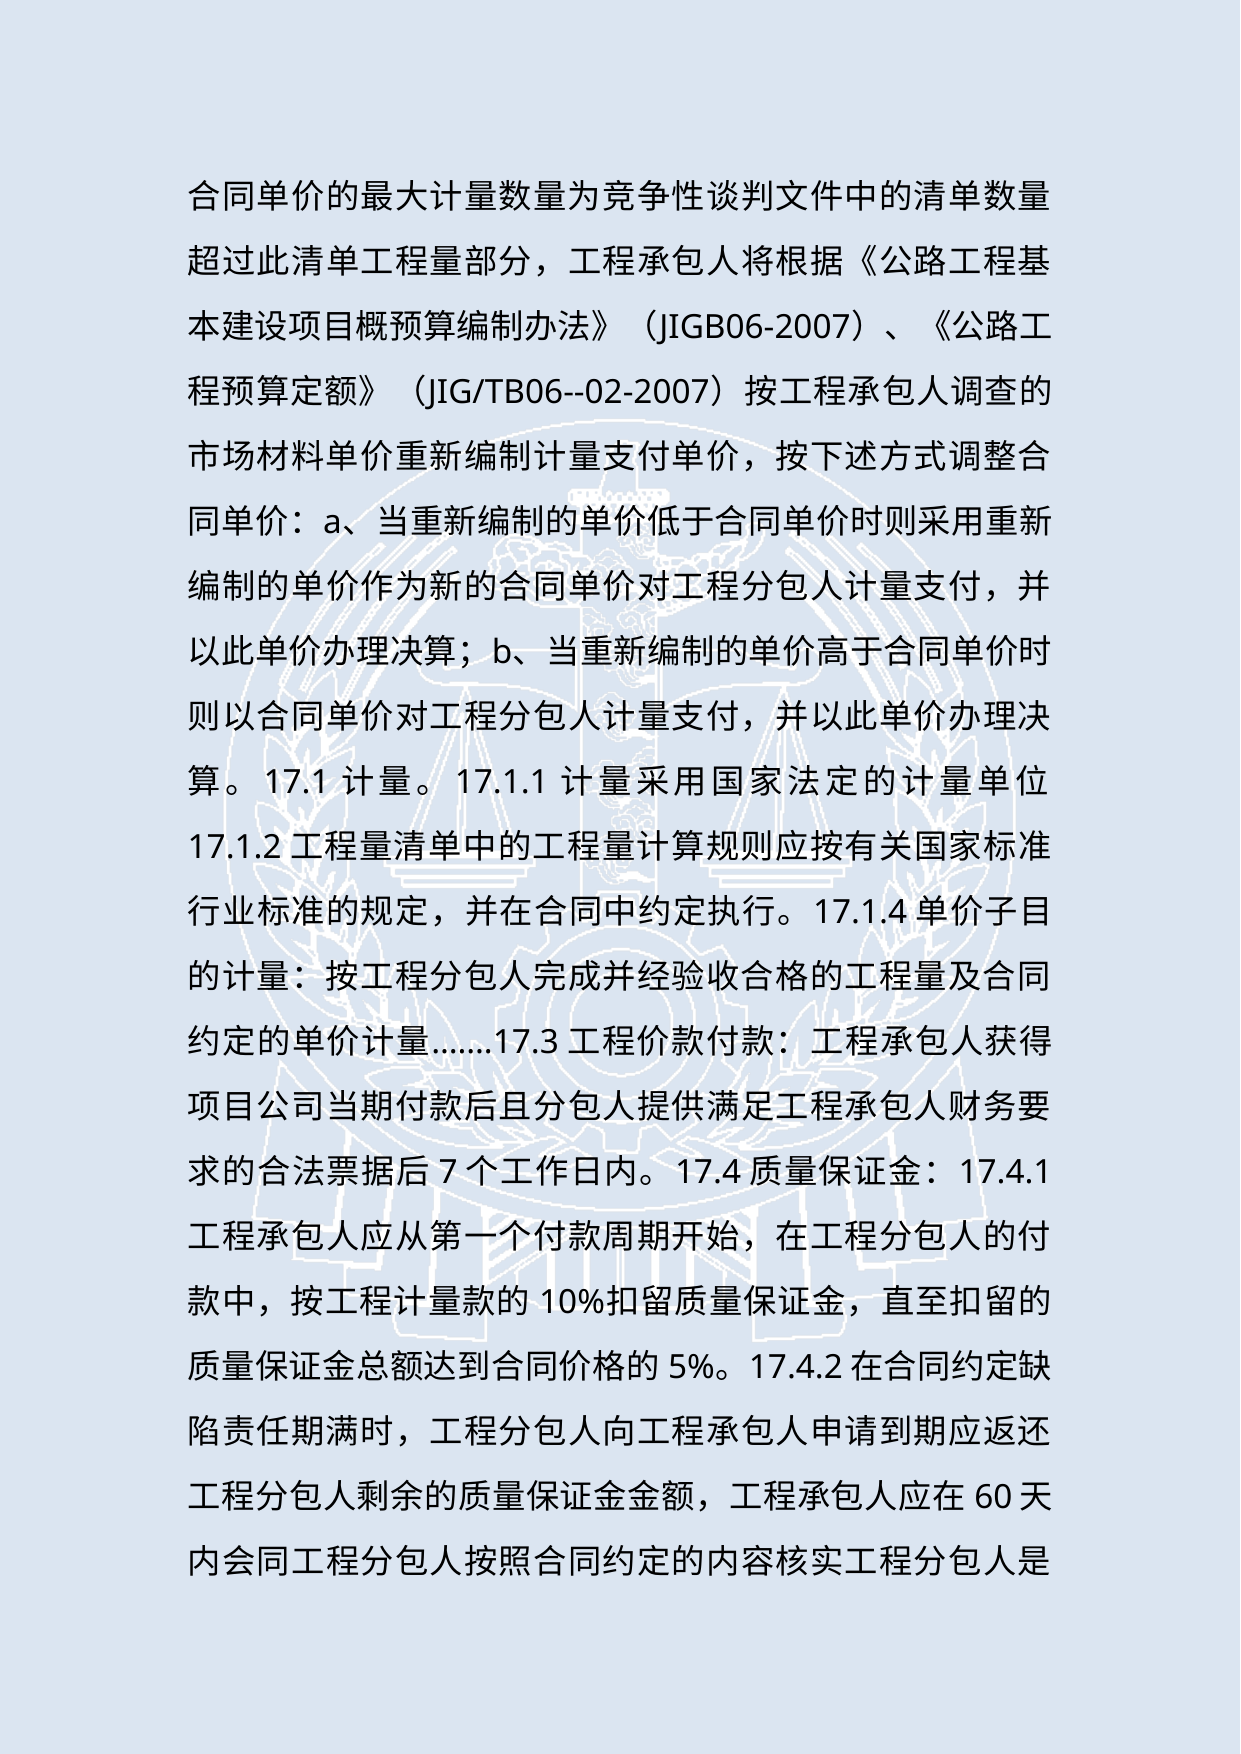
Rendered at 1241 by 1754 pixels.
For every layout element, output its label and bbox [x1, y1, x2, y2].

text [187, 162, 1053, 1592]
